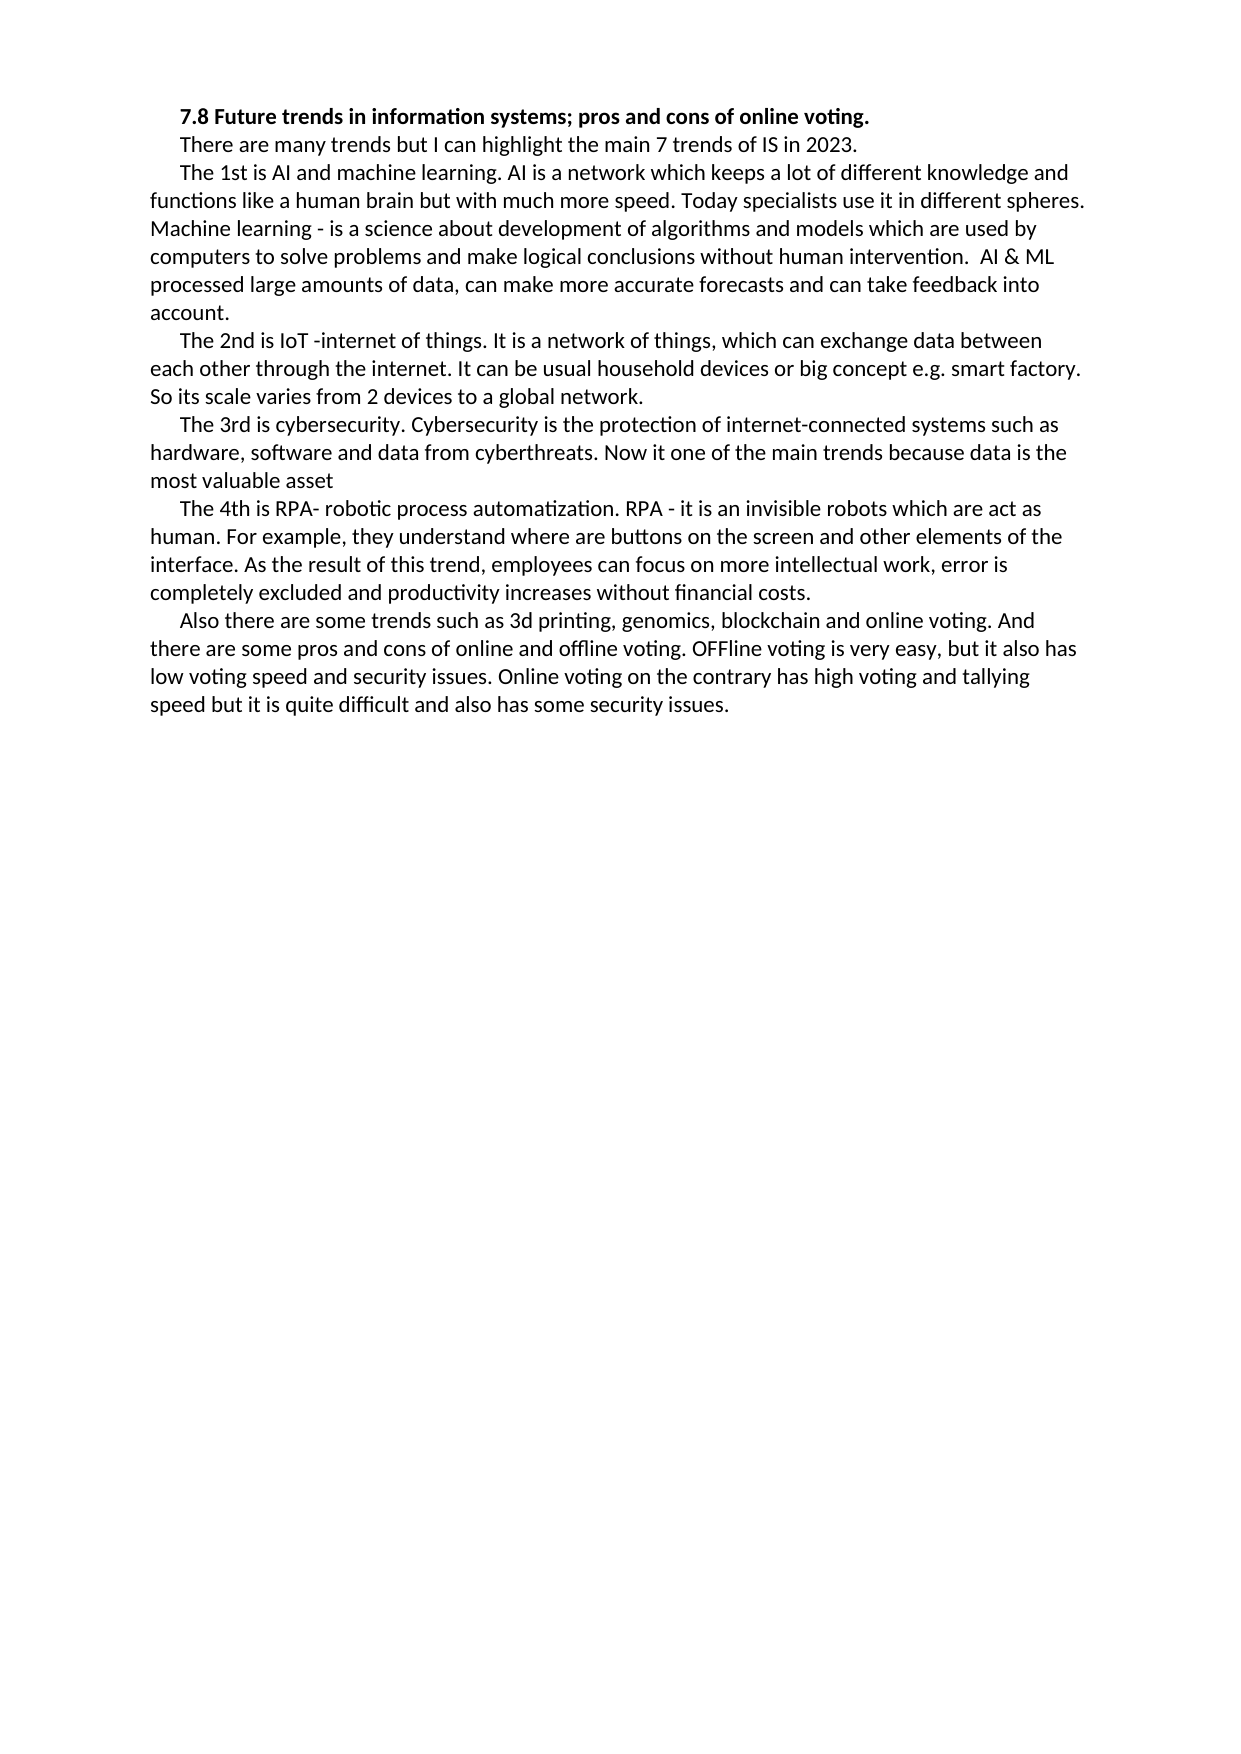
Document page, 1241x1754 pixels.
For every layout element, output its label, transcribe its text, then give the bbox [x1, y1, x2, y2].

text There are many trends but I can highlight the main 7 trends of IS in 2023. [150, 130, 1090, 158]
text The 4th is RPA- robotic process automatization. RPA - it is an invisible robots which are act as human. For example, they understand where are buttons on the screen and other elements of the interface. As the result of this trend, employees can focus on more intellectual work, error is completely excluded and productivity increases without financial costs. [150, 494, 1090, 606]
text Also there are some trends such as 3d printing, genomics, blockchain and online voting. And there are some pros and cons of online and offline voting. OFFline voting is very easy, but it also has low voting speed and security issues. Online voting on the contrary has high voting and tallying speed but it is quite difficult and also has some security issues. [150, 606, 1090, 718]
text The 2nd is IoT -internet of things. It is a network of things, which can exchange data between each other through the internet. It can be usual household devices or big concept e.g. smart factory. So its scale varies from 2 devices to a global network. [150, 326, 1090, 410]
text The 1st is AI and machine learning. AI is a network which keeps a lot of different knowledge and functions like a human brain but with much more speed. Today specialists use it in different spheres. Machine learning - is a science about development of algorithms and models which are used by computers to solve problems and make logical conclusions without human intervention. AI & ML processed large amounts of data, can make more accurate forecasts and can take feedback into account. [150, 158, 1090, 326]
text The 3rd is cybersecurity. Cybersecurity is the protection of internet-connected systems such as hardware, software and data from cyberthreats. Now it one of the main trends because data is the most valuable asset [150, 410, 1090, 494]
text 7.8 Future trends in information systems; pros and cons of online voting. [150, 102, 1090, 130]
